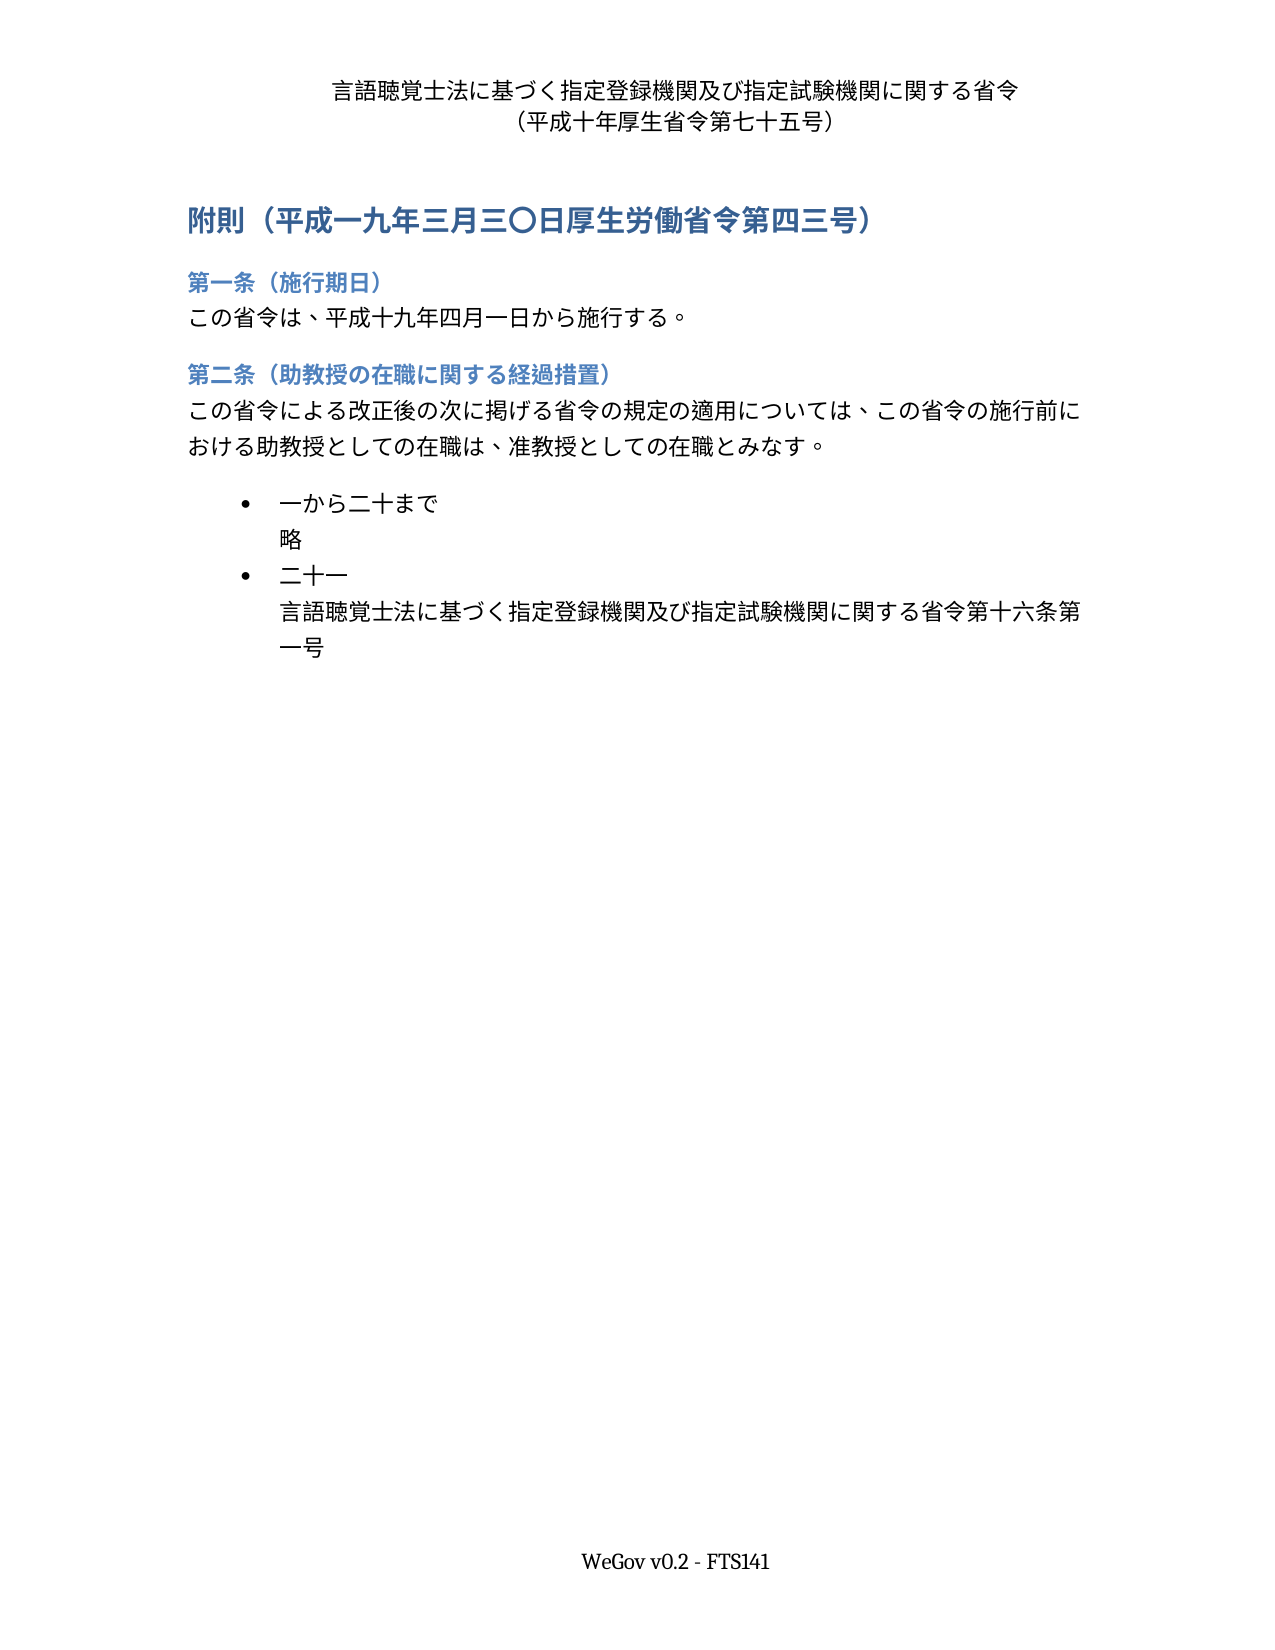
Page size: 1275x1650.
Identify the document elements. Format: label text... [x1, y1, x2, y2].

text この省令は、平成十九年四月一日から施行する。 [187, 302, 1087, 334]
subtitle 附則（平成一九年三月三〇日厚生労働省令第四三号） [187, 200, 1087, 240]
text この省令による改正後の次に掲げる省令の規定の適用については、この省令の施行前における助教授としての在職は、准教授としての在職とみなす。 [187, 395, 1087, 462]
subtitle 第一条（施行期日） [187, 266, 1087, 298]
list 二十一 言語聴覚士法に基づく指定登録機関及び指定試験機関に関する省令第十六条第一号 [242, 560, 1087, 663]
subtitle 第二条（助教授の在職に関する経過措置） [187, 359, 1087, 390]
list 一から二十まで 略 [242, 488, 1087, 555]
